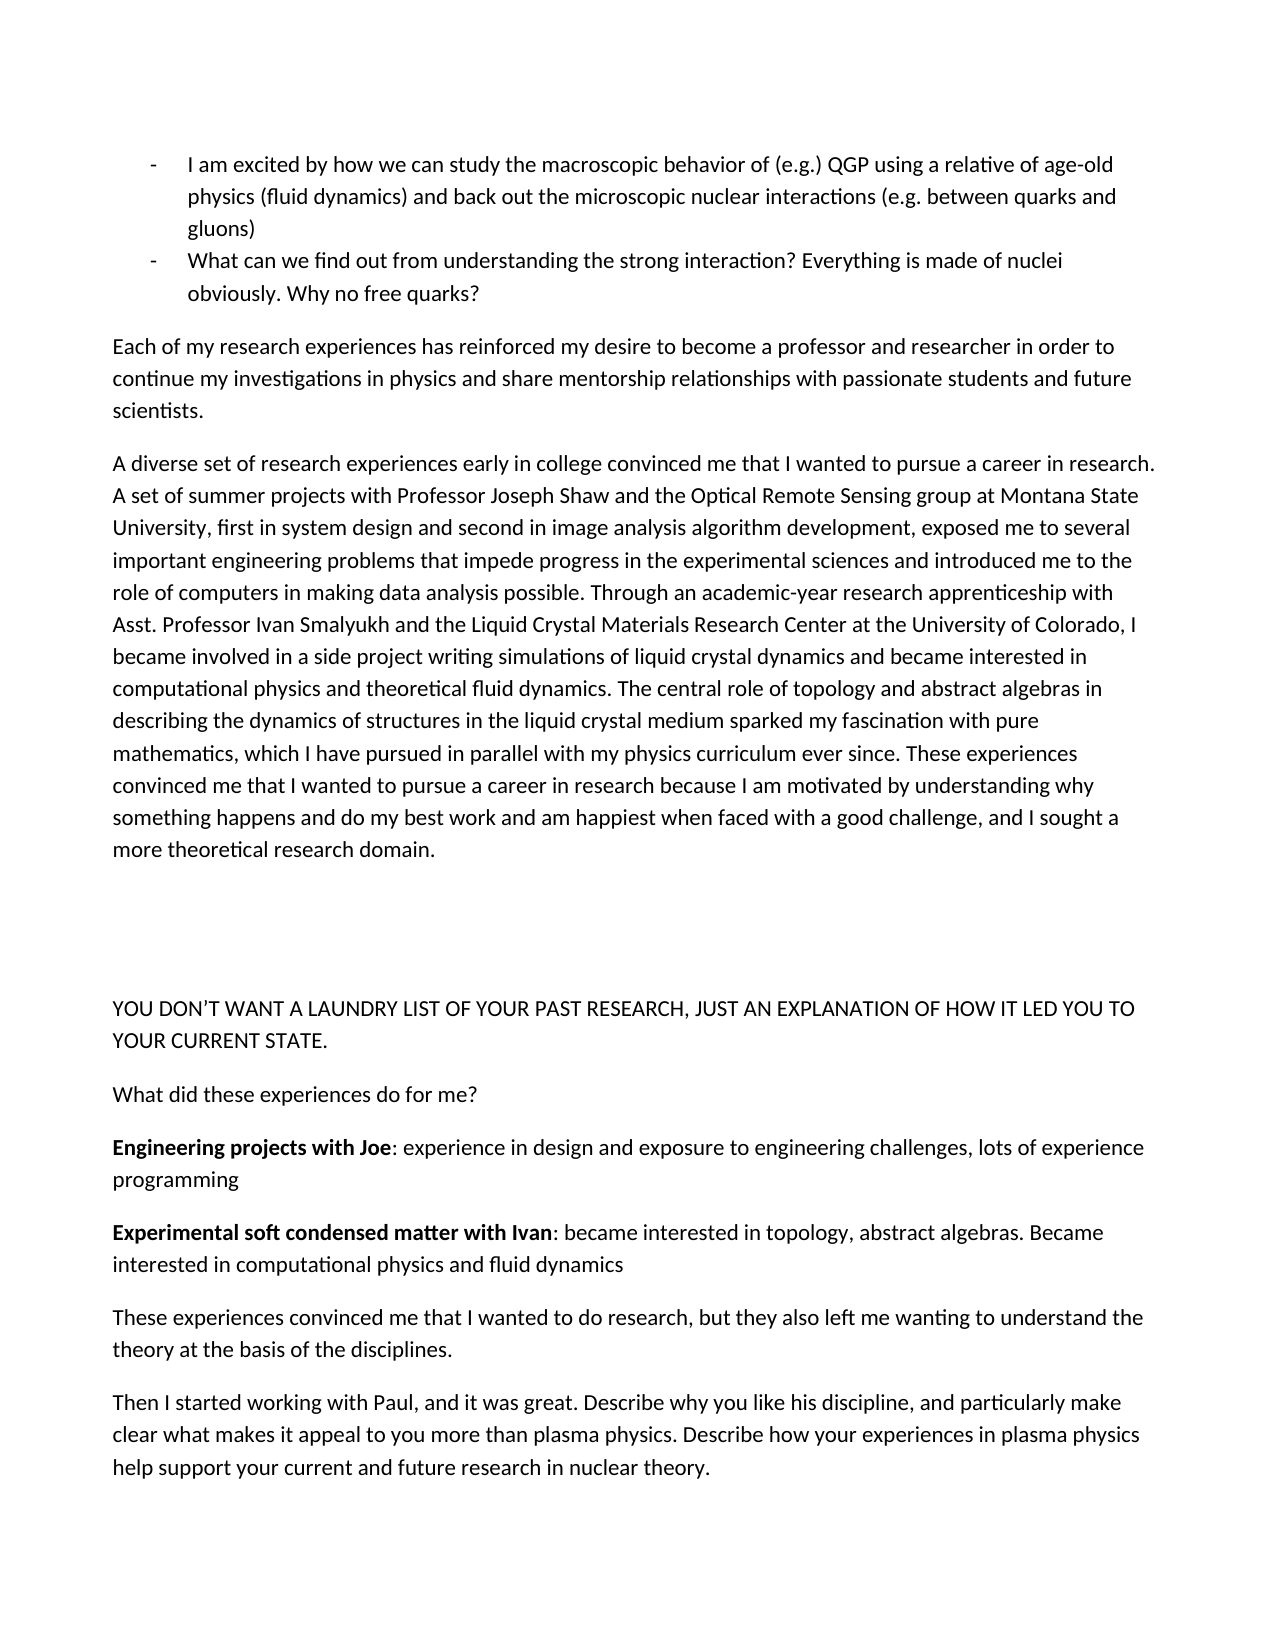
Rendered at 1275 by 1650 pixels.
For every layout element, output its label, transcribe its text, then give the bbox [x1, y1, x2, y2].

text YOU DON’T WANT A LAUNDRY LIST OF YOUR PAST RESEARCH, JUST AN EXPLANATION OF HOW IT LED YOU TO YOUR CURRENT STATE. [112, 994, 1162, 1055]
text These experiences convinced me that I wanted to do research, but they also left me wanting to understand the theory at the basis of the disciplines. [112, 1303, 1162, 1363]
text Then I started working with Paul, and it was great. Describe why you like his discipline, and particularly make clear what makes it appeal to you more than plasma physics. Describe how your experiences in plasma physics help support your current and future research in nuclear theory. [112, 1388, 1162, 1481]
text Each of my research experiences has reinforced my desire to become a professor and researcher in order to continue my investigations in physics and share mentorship relationships with passionate students and future scientists. [112, 332, 1162, 424]
text A diverse set of research experiences early in college convinced me that I wanted to pursue a career in research. A set of summer projects with Professor Joseph Shaw and the Optical Remote Sensing group at Montana State University, first in system design and second in image analysis algorithm development, exposed me to several important engineering problems that impede progress in the experimental sciences and introduced me to the role of computers in making data analysis possible. Through an academic-year research apprenticeship with Asst. Professor Ivan Smalyukh and the Liquid Crystal Materials Research Center at the University of Colorado, I became involved in a side project writing simulations of liquid crystal dynamics and became interested in computational physics and theoretical fluid dynamics. The central role of topology and abstract algebras in describing the dynamics of structures in the liquid crystal medium sparked my fascination with pure mathematics, which I have pursued in parallel with my physics curriculum ever since. These experiences convinced me that I wanted to pursue a career in research because I am motivated by understanding why something happens and do my best work and am happiest when faced with a good challenge, and I sought a more theoretical research domain. [112, 449, 1162, 863]
text Engineering projects with Joe: experience in design and exposure to engineering challenges, lots of experience programming [112, 1133, 1162, 1193]
text What did these experiences do for me? [112, 1080, 1162, 1108]
text Experimental soft condensed matter with Ivan: became interested in topology, abstract algebras. Became interested in computational physics and fluid dynamics [112, 1218, 1162, 1278]
list I am excited by how we can study the macroscopic behavior of (e.g.) QGP using a relative of age-old physics (fluid dynamics) and back out the microscopic nuclear interactions (e.g. between quarks and gluons) [150, 150, 1162, 242]
list What can we find out from understanding the strong interaction? Everything is made of nuclei obviously. Why no free quarks? [150, 247, 1162, 307]
